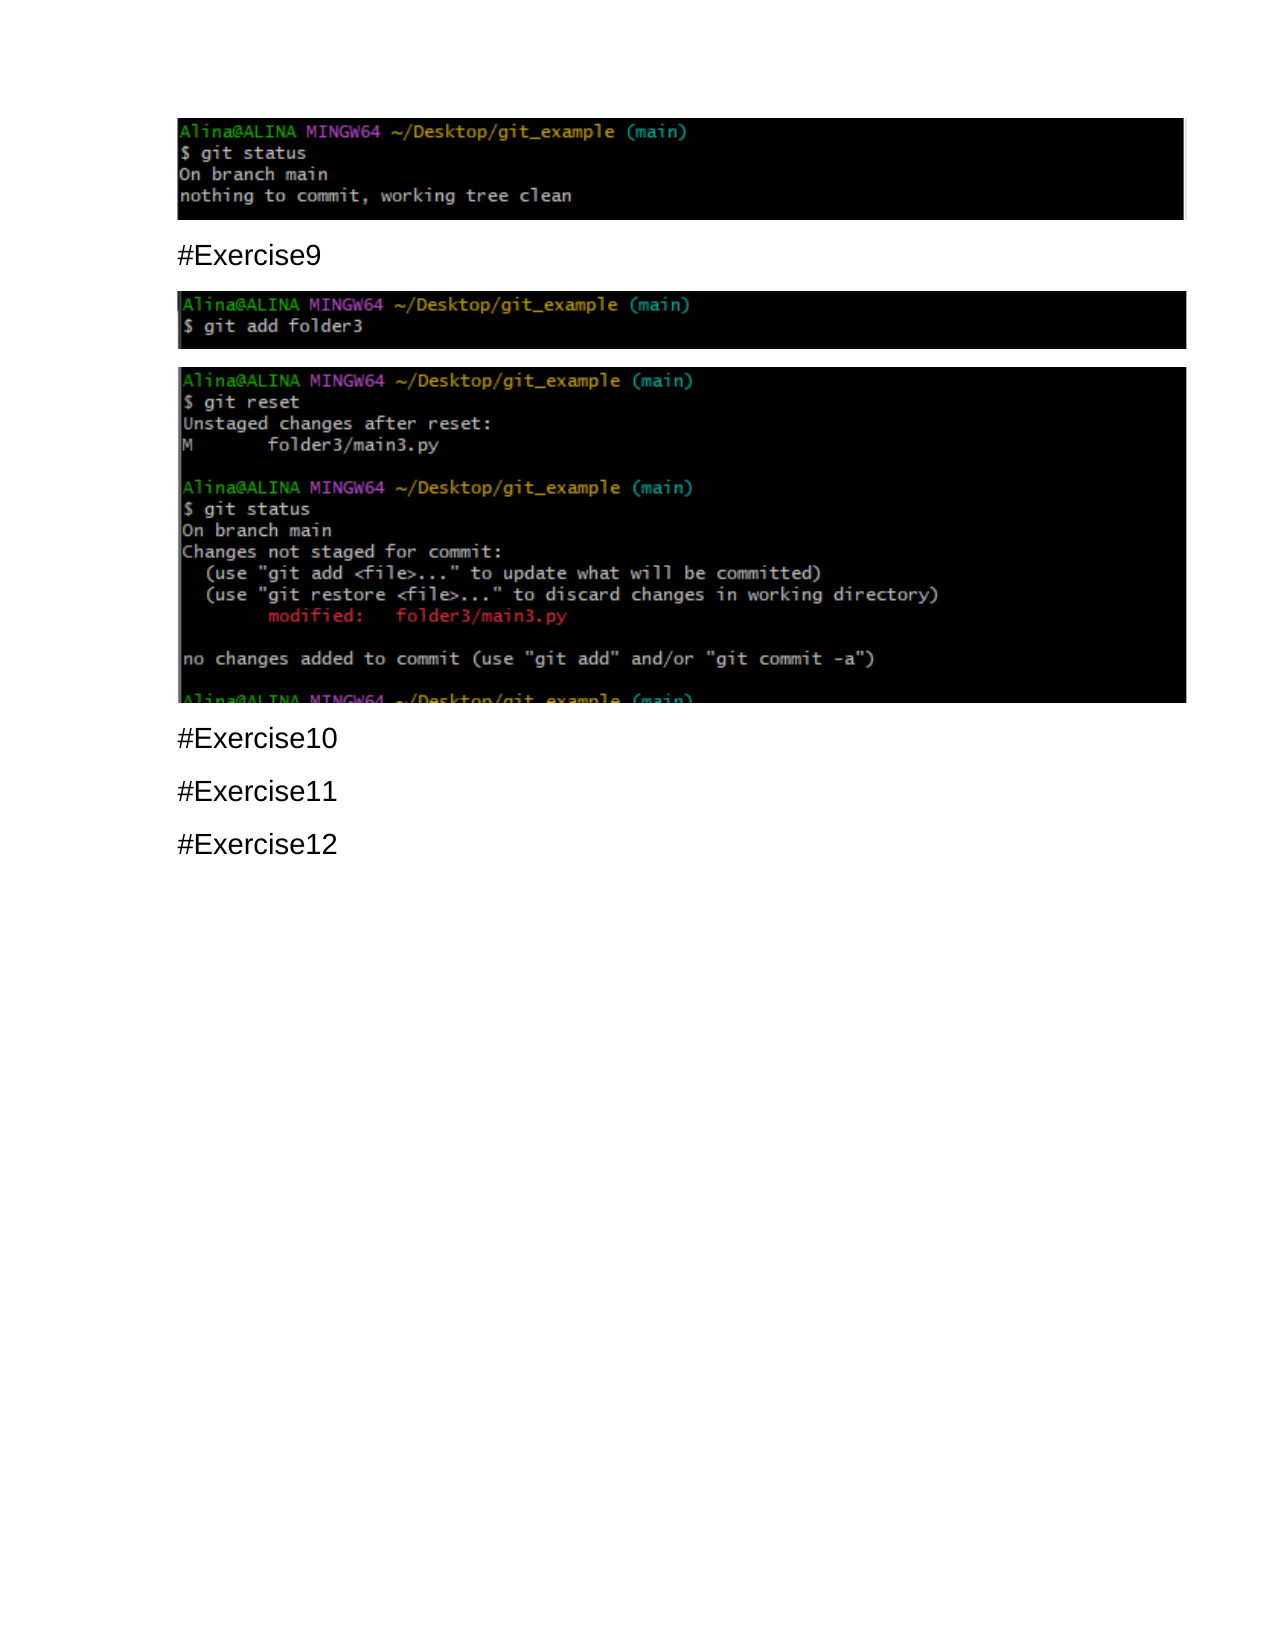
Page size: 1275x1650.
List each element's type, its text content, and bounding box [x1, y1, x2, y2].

picture [177, 291, 1187, 349]
picture [177, 367, 1187, 703]
text #Exercise10 [177, 721, 1186, 755]
text #Exercise12 [177, 827, 1186, 860]
text #Exercise11 [177, 774, 1186, 808]
picture [177, 118, 1187, 220]
text #Exercise9 [177, 238, 1186, 272]
